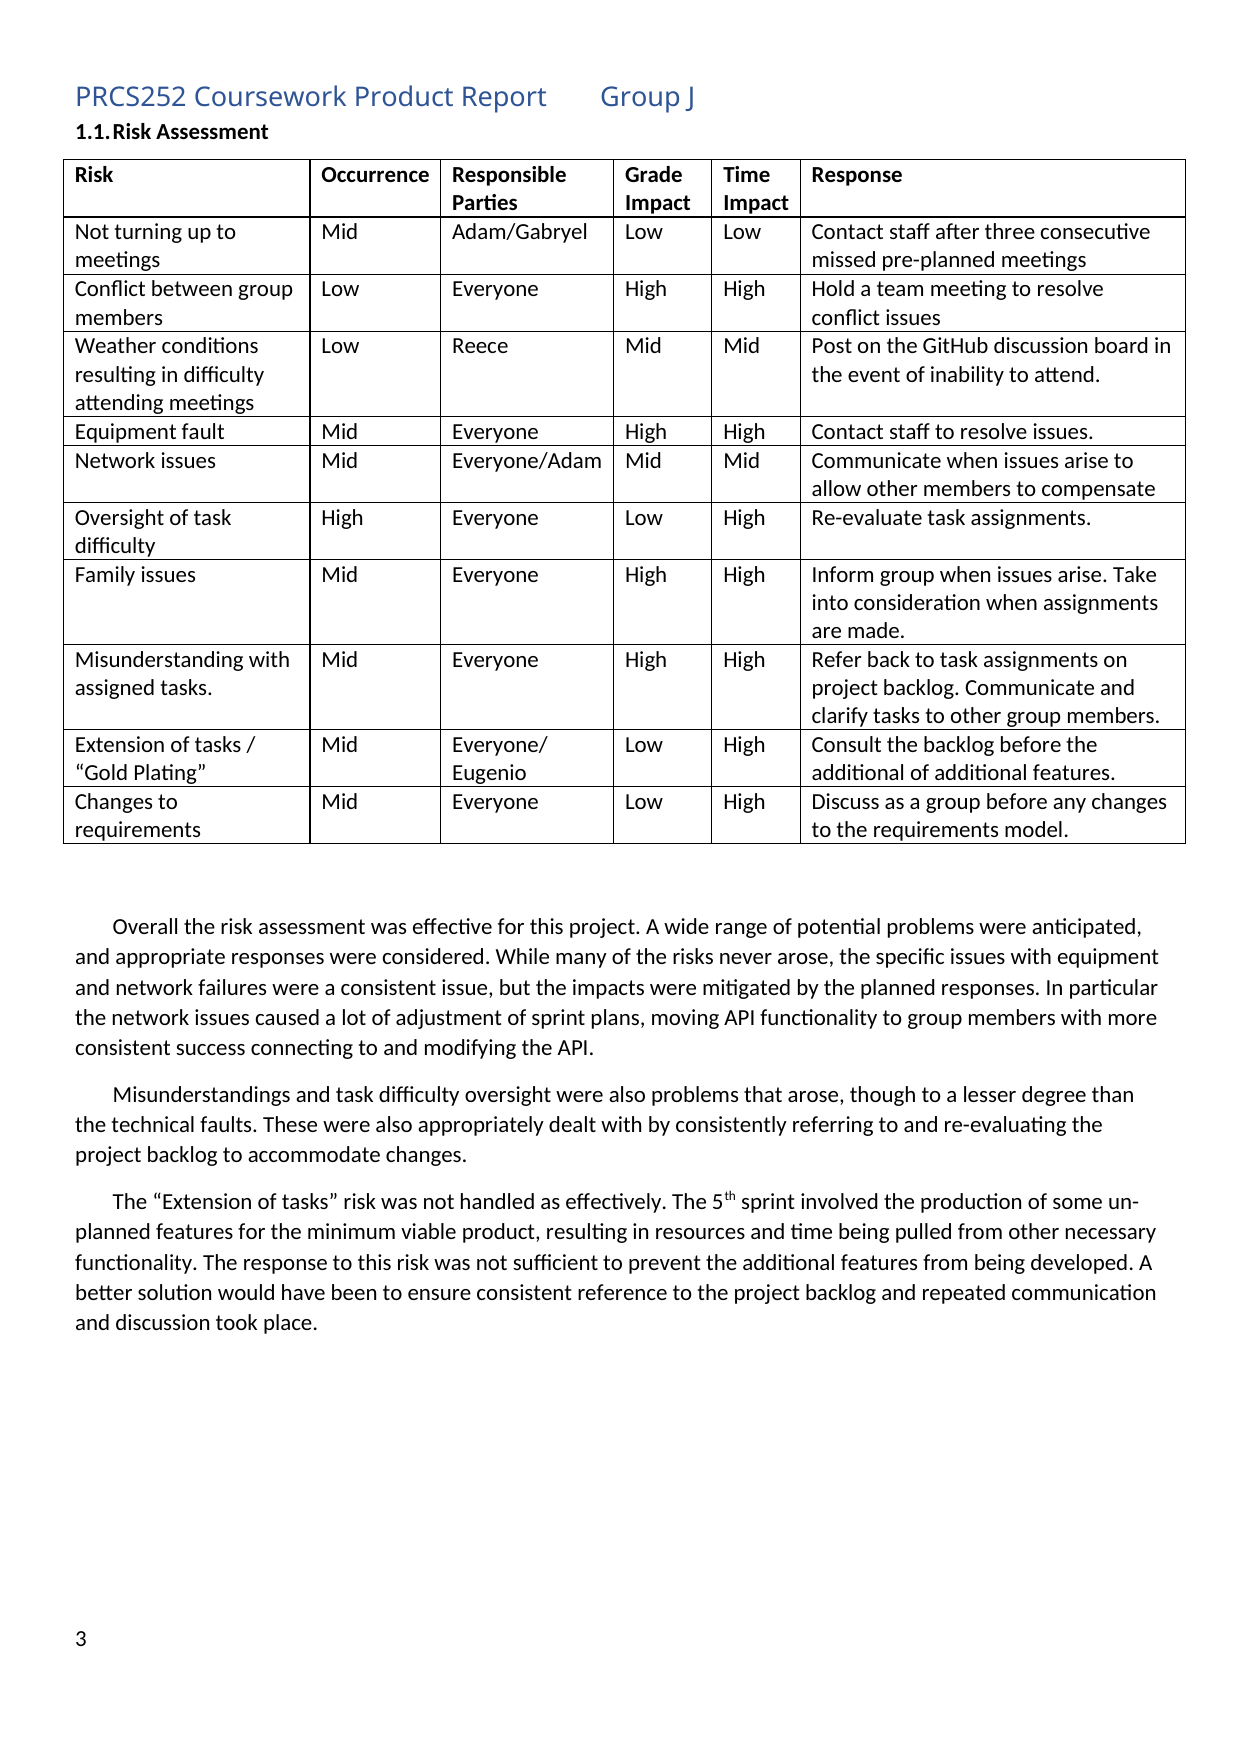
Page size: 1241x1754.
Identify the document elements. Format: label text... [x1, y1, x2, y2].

table_cell Mid [311, 446, 440, 502]
table_cell Not turning up to meetings [64, 218, 309, 273]
table_cell Low [311, 275, 440, 331]
table_cell High [712, 560, 800, 644]
table_cell Everyone/Adam [441, 446, 613, 502]
table_cell High [712, 730, 800, 786]
table_cell High [712, 645, 800, 729]
table_cell Low [614, 503, 711, 559]
table_cell Everyone [441, 417, 613, 445]
table_cell Post on the GitHub discussion board in the event of inability to attend. [801, 332, 1185, 416]
table_cell High [311, 503, 440, 559]
table_cell Equipment fault [64, 417, 309, 445]
table_cell Family issues [64, 560, 309, 644]
table_cell High [614, 645, 711, 729]
table_cell Everyone [441, 560, 613, 644]
table_header Time Impact [712, 160, 800, 216]
table_cell Inform group when issues arise. Take into consideration when assignments are made. [801, 560, 1185, 644]
table_cell Refer back to task assignments on project backlog. Communicate and clarify tasks to other group members. [801, 645, 1185, 729]
table_cell High [614, 560, 711, 644]
table_cell Everyone [441, 645, 613, 729]
table_cell Adam/Gabryel [441, 218, 613, 273]
table_cell Low [614, 730, 711, 786]
table_cell Mid [311, 645, 440, 729]
table_cell Reece [441, 332, 613, 416]
table_cell High [712, 787, 800, 843]
table_cell High [712, 275, 800, 331]
table_cell Consult the backlog before the additional of additional features. [801, 730, 1185, 786]
table_cell Mid [311, 218, 440, 273]
table_cell Mid [712, 332, 800, 416]
text The “Extension of tasks” risk was not handled as effectively. The 5th sprint involved the production of some un-planned features for the minimum viable product, resulting in resources and time being pulled from other necessary functionality. The response to this risk was not sufficient to prevent the additional features from being developed. A better solution would have been to ensure consistent reference to the project backlog and repeated communication and discussion took place. [75, 1187, 1165, 1336]
table_cell Low [614, 787, 711, 843]
table_cell Discuss as a group before any changes to the requirements model. [801, 787, 1185, 843]
table_cell Mid [311, 787, 440, 843]
table_cell Contact staff after three consecutive missed pre-planned meetings [801, 218, 1185, 273]
table_cell High [614, 275, 711, 331]
table_cell Extension of tasks / “Gold Plating” [64, 730, 309, 786]
table_cell Everyone [441, 275, 613, 331]
table_cell Conflict between group members [64, 275, 309, 331]
table_cell Mid [311, 730, 440, 786]
table_cell Oversight of task difficulty [64, 503, 309, 559]
table_cell Weather conditions resulting in difficulty attending meetings [64, 332, 309, 416]
table_cell Low [311, 332, 440, 416]
table_cell Mid [311, 417, 440, 445]
list Risk Assessment [75, 117, 1165, 145]
table_cell Low [614, 218, 711, 273]
table_header Occurrence [311, 160, 440, 216]
table_header Response [801, 160, 1185, 216]
table_cell Re-evaluate task assignments. [801, 503, 1185, 559]
table_cell High [614, 417, 711, 445]
table_cell Network issues [64, 446, 309, 502]
table_cell Mid [614, 332, 711, 416]
table_cell High [712, 503, 800, 559]
table_header Grade Impact [614, 160, 711, 216]
table_cell Mid [712, 446, 800, 502]
text Misunderstandings and task difficulty oversight were also problems that arose, though to a lesser degree than the technical faults. These were also appropriately dealt with by consistently referring to and re-evaluating the project backlog to accommodate changes. [75, 1080, 1165, 1168]
table_cell Mid [614, 446, 711, 502]
table_header Risk [64, 160, 309, 216]
table_cell Misunderstanding with assigned tasks. [64, 645, 309, 729]
table_cell Everyone [441, 787, 613, 843]
table_cell Mid [311, 560, 440, 644]
table_header Responsible Parties [441, 160, 613, 216]
table_cell Low [712, 218, 800, 273]
table_cell Everyone/ Eugenio [441, 730, 613, 786]
table_cell Contact staff to resolve issues. [801, 417, 1185, 445]
table_cell High [712, 417, 800, 445]
table_cell Communicate when issues arise to allow other members to compensate [801, 446, 1185, 502]
table_cell Hold a team meeting to resolve conflict issues [801, 275, 1185, 331]
table_cell Everyone [441, 503, 613, 559]
text Overall the risk assessment was effective for this project. A wide range of potential problems were anticipated, and appropriate responses were considered. While many of the risks never arose, the specific issues with equipment and network failures were a consistent issue, but the impacts were mitigated by the planned responses. In particular the network issues caused a lot of adjustment of sprint plans, moving API functionality to group members with more consistent success connecting to and modifying the API. [75, 912, 1165, 1061]
table_cell Changes to requirements [64, 787, 309, 843]
